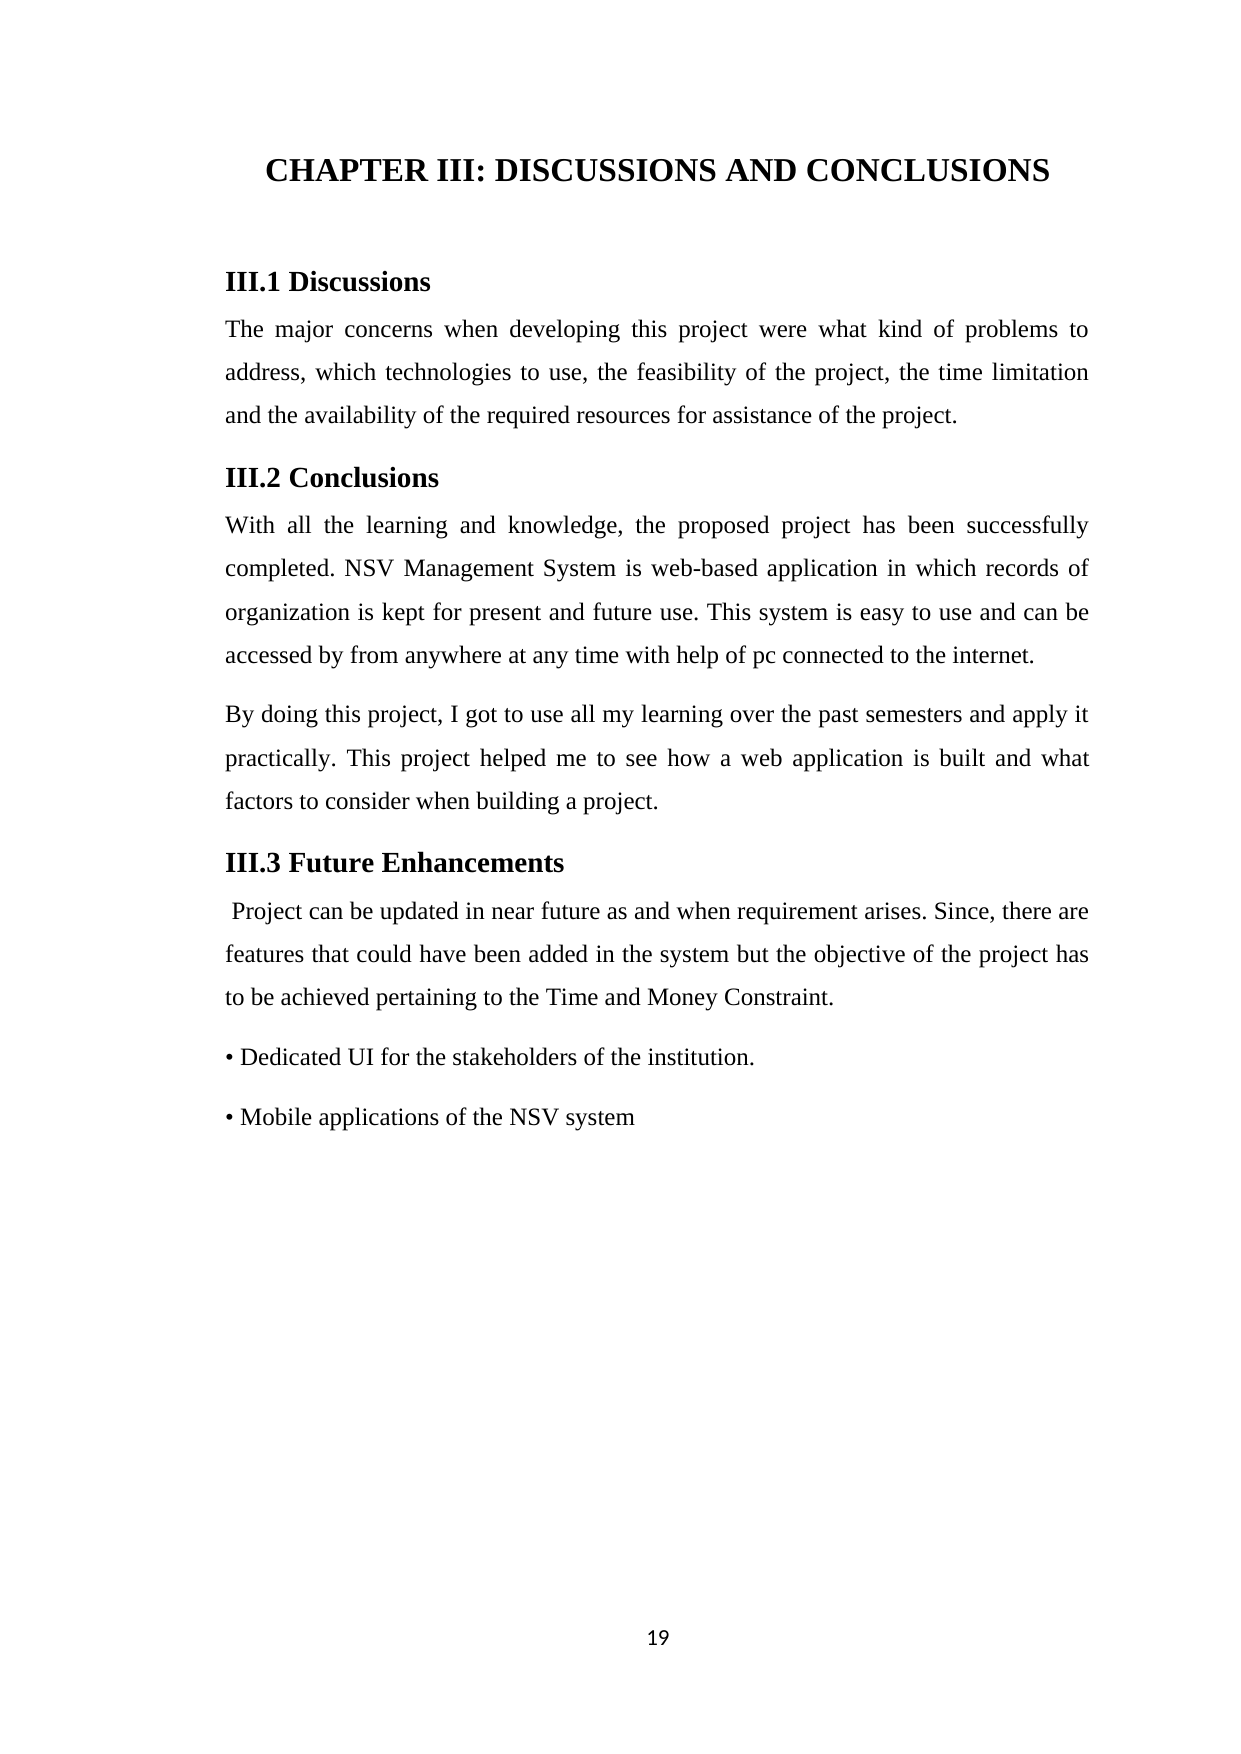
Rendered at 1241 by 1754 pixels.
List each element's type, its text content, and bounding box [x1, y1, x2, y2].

subtitle Discussions [225, 264, 1090, 297]
subtitle DISCUSSIONS AND CONCLUSIONS [225, 150, 1090, 188]
text Project can be updated in near future as and when requirement arises. Since, there are features that could have been added in the system but the objective of the project has to be achieved pertaining to the Time and Money Constraint. [225, 896, 1090, 1011]
text • Dedicated UI for the stakeholders of the institution. [225, 1042, 1090, 1071]
text With all the learning and knowledge, the proposed project has been successfully completed. NSV Management System is web-based application in which records of organization is kept for present and future use. This system is easy to use and can be accessed by from anywhere at any time with help of pc connected to the internet. [225, 510, 1090, 668]
subtitle Conclusions [225, 460, 1090, 493]
text By doing this project, I got to use all my learning over the past semesters and apply it practically. This project helped me to see how a web application is built and what factors to consider when building a project. [225, 699, 1090, 814]
text The major concerns when developing this project were what kind of problems to address, which technologies to use, the feasibility of the project, the time limitation and the availability of the required resources for assistance of the project. [225, 314, 1090, 429]
text • Mobile applications of the NSV system [225, 1102, 1090, 1130]
subtitle Future Enhancements [225, 846, 1090, 879]
